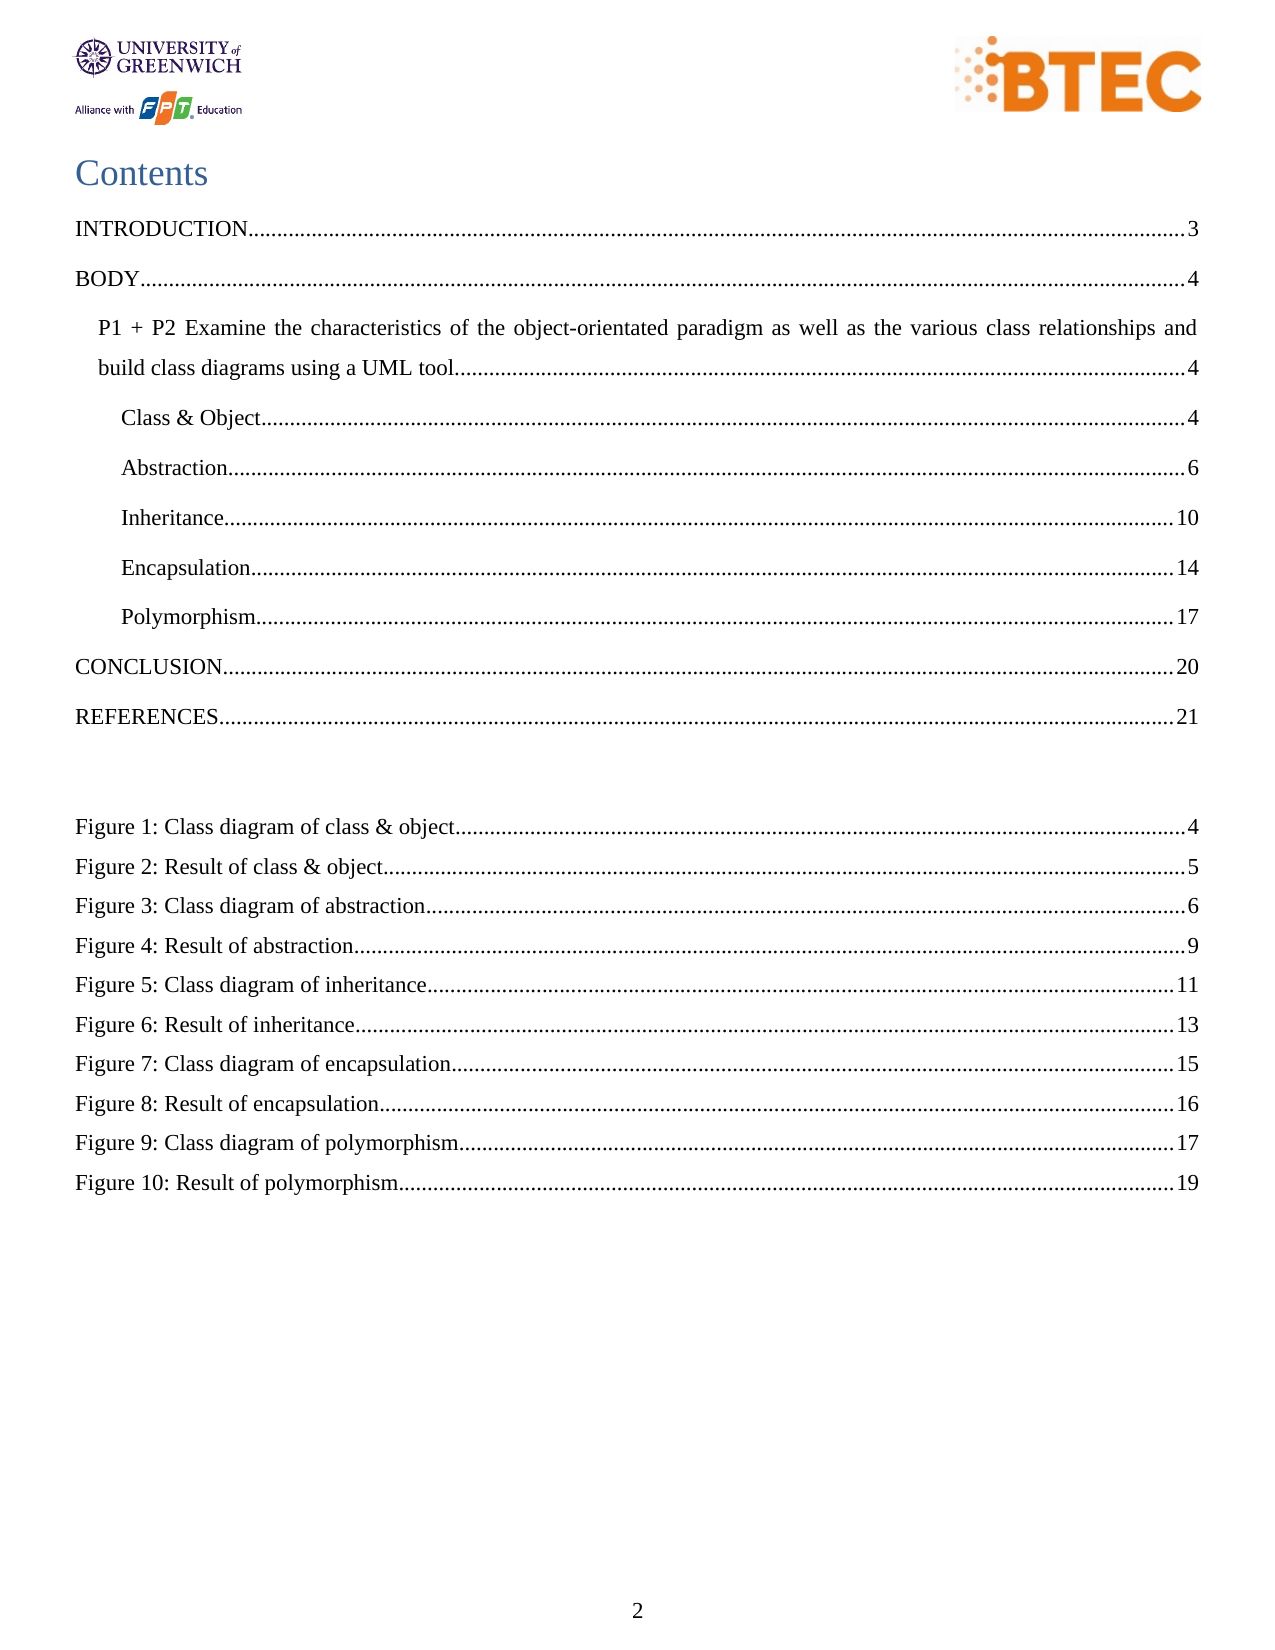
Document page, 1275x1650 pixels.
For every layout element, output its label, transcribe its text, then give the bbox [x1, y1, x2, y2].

text Figure 10: Result of polymorphism 19 [75, 1169, 1200, 1195]
text Figure 9: Class diagram of polymorphism 17 [75, 1129, 1200, 1156]
text Figure 2: Result of class & object 5 [75, 853, 1200, 879]
text Figure 4: Result of abstraction 9 [75, 932, 1200, 958]
text Figure 8: Result of encapsulation 16 [75, 1090, 1200, 1116]
text Figure 6: Result of inheritance 13 [75, 1011, 1200, 1037]
text Figure 5: Class diagram of inheritance 11 [75, 971, 1200, 998]
text Figure 1: Class diagram of class & object 4 [75, 813, 1200, 840]
picture [954, 36, 1202, 112]
text Figure 7: Class diagram of encapsulation 15 [75, 1050, 1200, 1077]
text Figure 3: Class diagram of abstraction 6 [75, 892, 1200, 919]
picture [61, 25, 254, 136]
